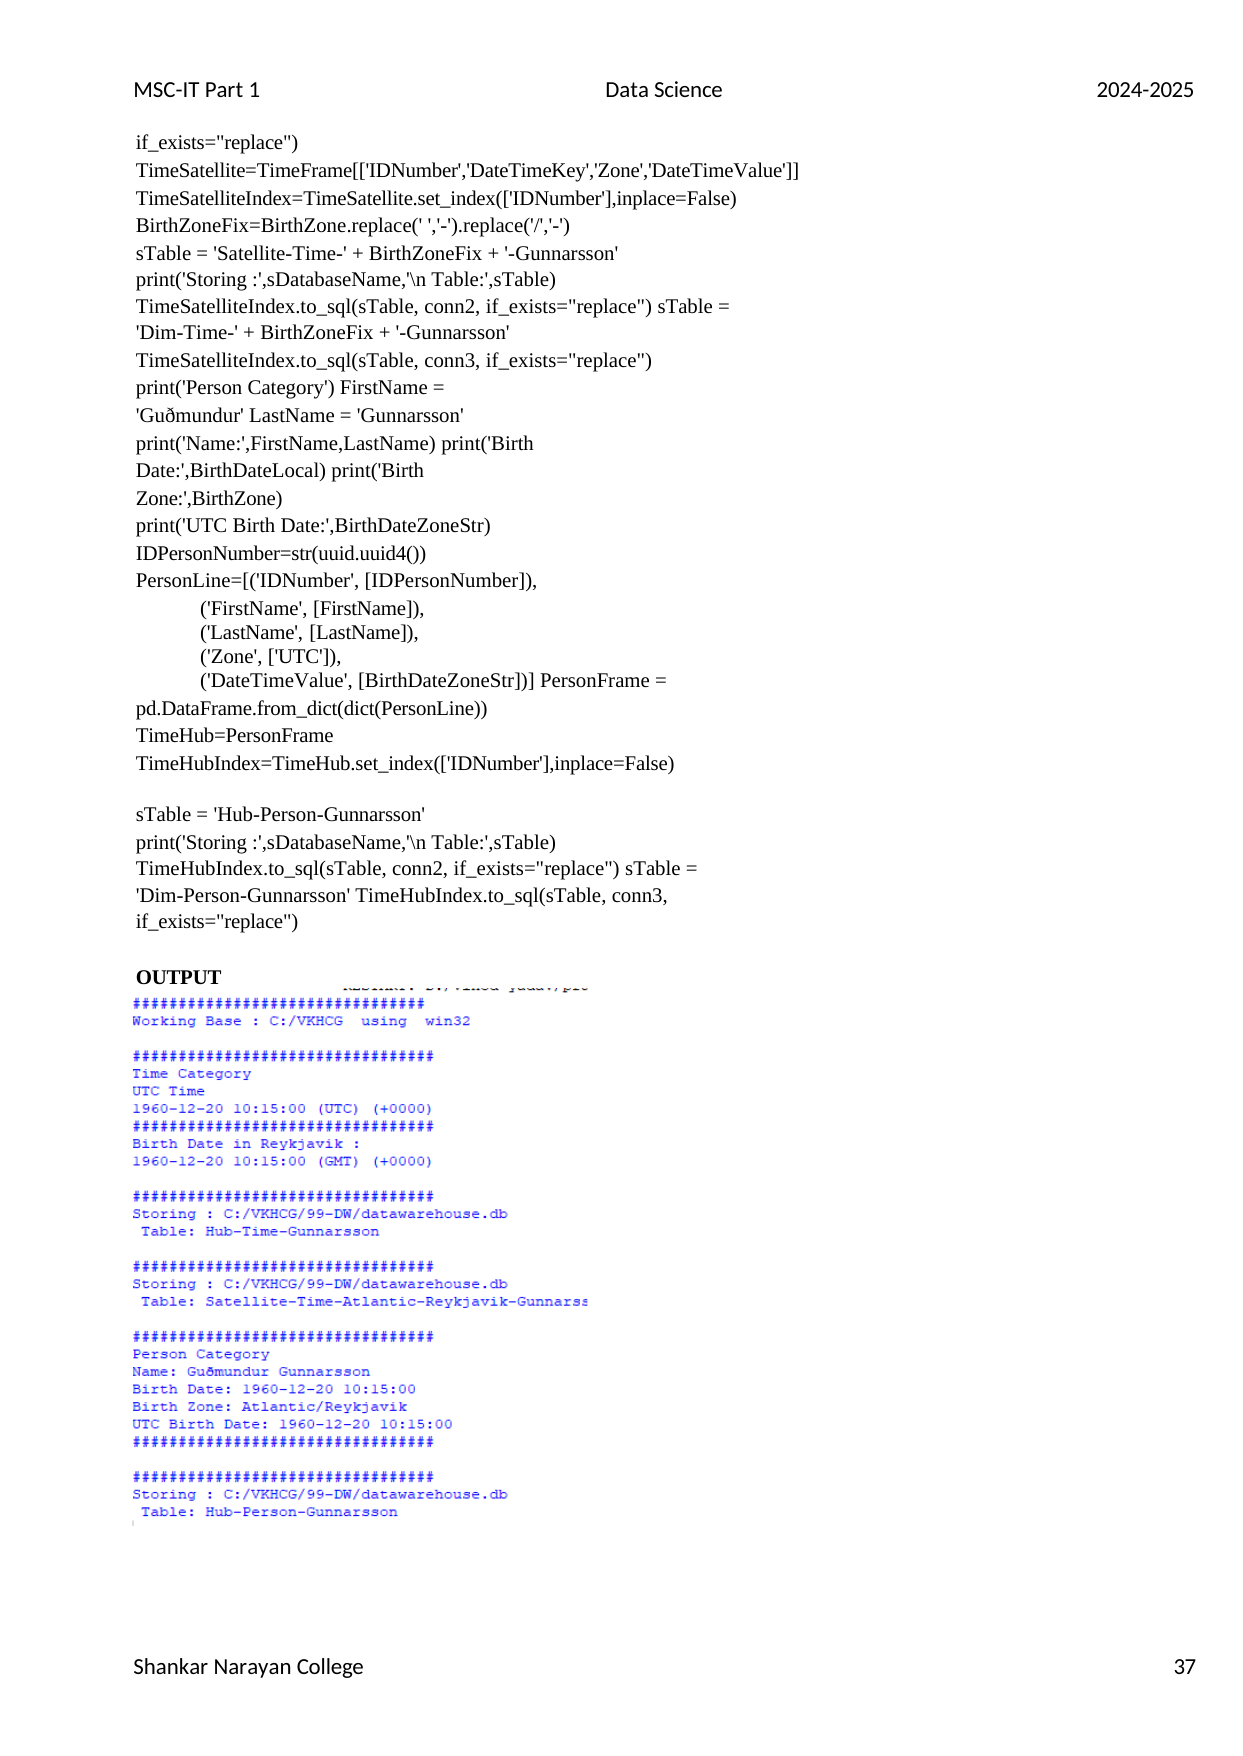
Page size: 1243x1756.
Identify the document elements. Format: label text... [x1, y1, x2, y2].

text TimeSatelliteIndex.to_sql(sTable, conn3, if_exists="replace") print('Person Category') FirstName = [136, 348, 715, 399]
text 'Guðmundur' LastName = 'Gunnarsson' print('Name:',FirstName,LastName) print('Birth Date:',BirthDateLocal) print('Birth Zone:',BirthZone) [136, 403, 534, 510]
text print('UTC Birth Date:',BirthDateZoneStr) IDPersonNumber=str(uuid.uuid4()) PersonLine=[('IDNumber', [IDPersonNumber]), [136, 513, 567, 592]
text ('LastName', [LastName]), [200, 620, 1213, 644]
text sTable = 'Hub-Person-Gunnarsson' [136, 802, 1213, 826]
text ('FirstName', [FirstName]), [200, 596, 1213, 620]
text if_exists="replace") TimeSatellite=TimeFrame[['IDNumber','DateTimeKey','Zone','DateTimeValue']] TimeSatelliteIndex=TimeSatellite.set_index(['IDNumber'],inplace=False) BirthZoneFix=BirthZone.replace(' ','-').replace('/','-') [136, 130, 856, 237]
text ('DateTimeValue', [BirthDateZoneStr])] PersonFrame = pd.DataFrame.from_dict(dict(PersonLine)) TimeHub=PersonFrame TimeHubIndex=TimeHub.set_index(['IDNumber'],inplace=False) [136, 668, 679, 775]
text sTable = 'Satellite-Time-' + BirthZoneFix + '-Gunnarsson' print('Storing :',sDatabaseName,'\n Table:',sTable) TimeSatelliteIndex.to_sql(sTable, conn2, if_exists="replace") sTable = 'Dim-Time-' + BirthZoneFix + '-Gunnarsson' [136, 241, 730, 344]
text OUTPUT [136, 964, 1213, 989]
text ('Zone', ['UTC']), [200, 644, 1213, 668]
text print('Storing :',sDatabaseName,'\n Table:',sTable) TimeHubIndex.to_sql(sTable, conn2, if_exists="replace") sTable = 'Dim-Person-Gunnarsson' TimeHubIndex.to_sql(sTable, conn3, if_exists="replace") [136, 830, 698, 933]
picture [132, 988, 588, 1526]
